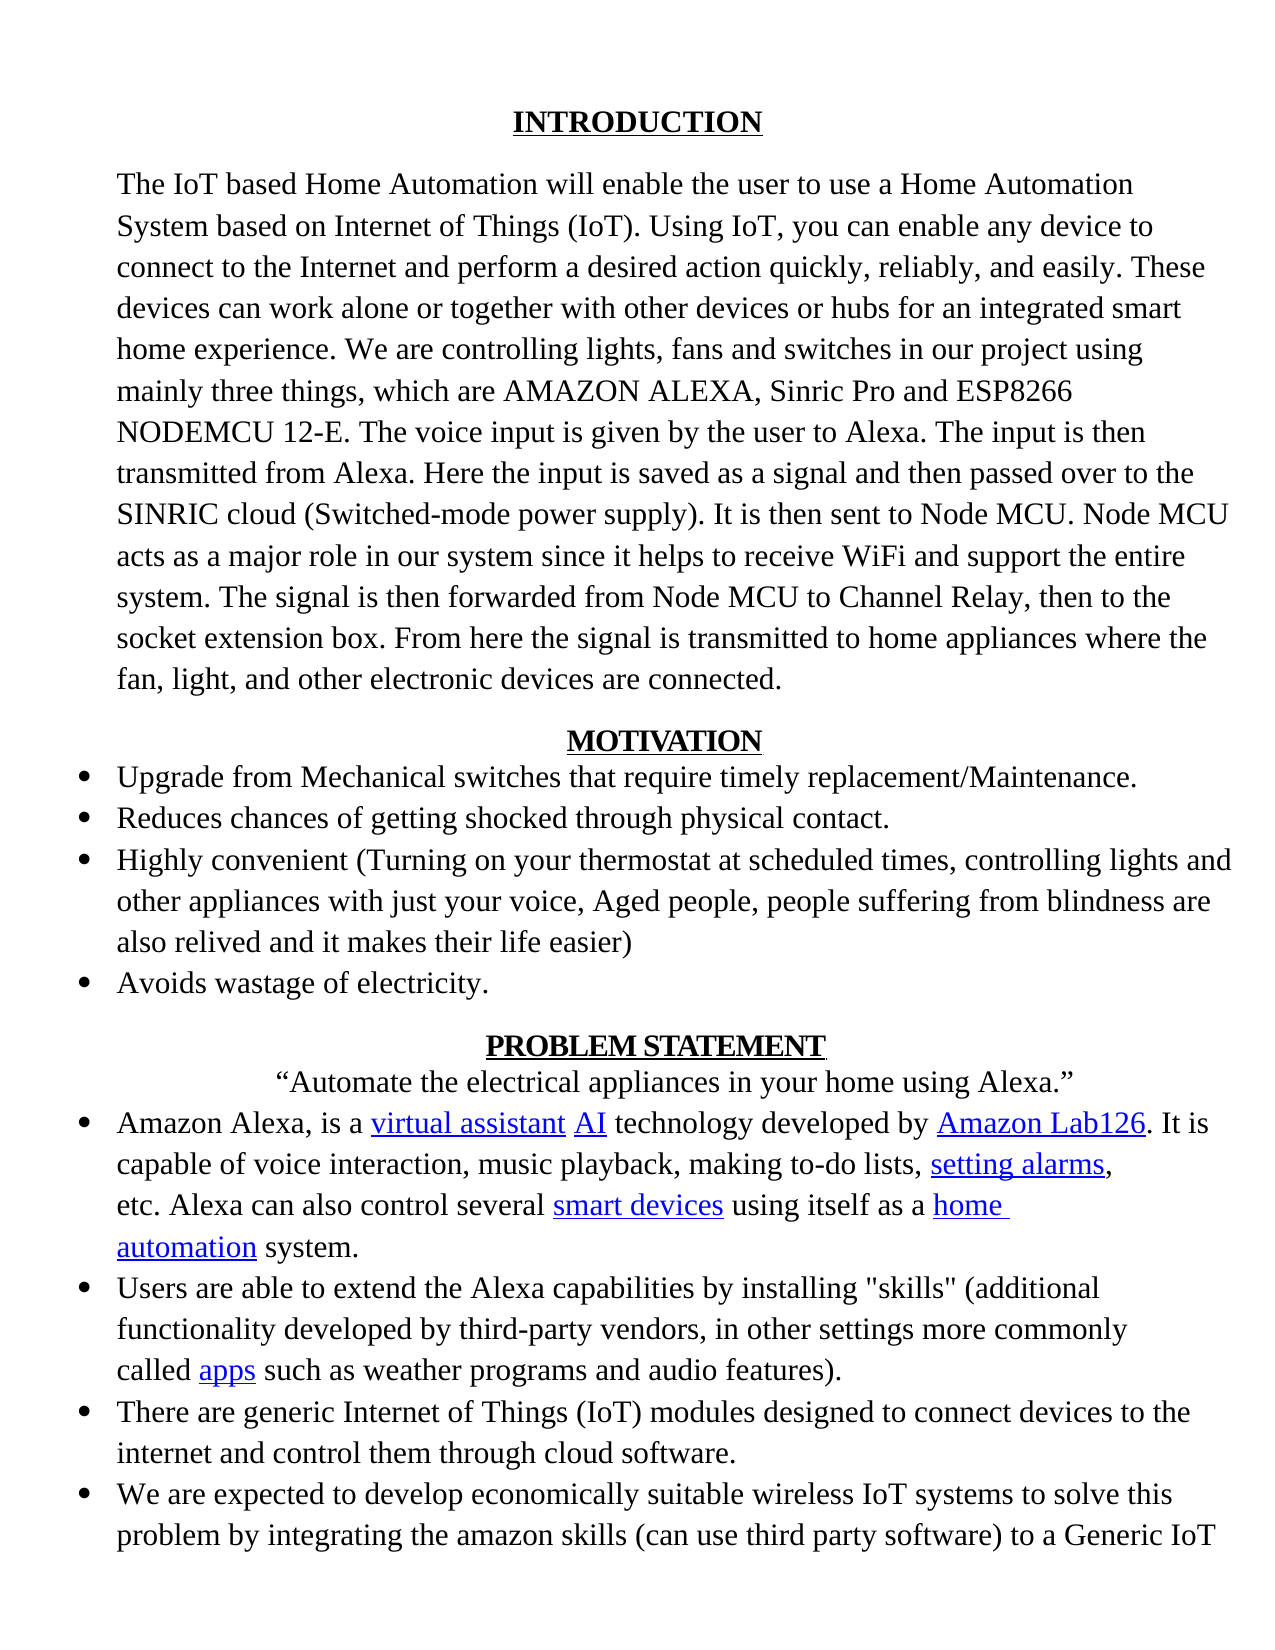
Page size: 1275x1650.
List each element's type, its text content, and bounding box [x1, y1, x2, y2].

list “Automate the electrical appliances in your home using Alexa.” [116, 1063, 1234, 1099]
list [79, 1475, 1234, 1552]
list Reduces chances of getting shocked through physical contact. [79, 800, 1234, 836]
title PROBLEM STATEMENT [79, 1027, 1234, 1063]
list Highly convenient (Turning on your thermostat at scheduled times, controlling lights and other appliances with just your voice, Aged people, people suffering from blindness are also relived and it makes their life easier) [79, 841, 1234, 959]
list Amazon Alexa, is a virtual assistant AI technology developed by Amazon Lab126. It is capable of voice interaction, music playback, making to-do lists, setting alarms, etc. Alexa can also control several smart devices using itself as a home automation system. [79, 1104, 1234, 1264]
list Avoids wastage of electricity. [79, 965, 1234, 1001]
text INTRODUCTION [41, 103, 1234, 139]
text The IoT based Home Automation will enable the user to use a Home Automation System based on Internet of Things (IoT). Using IoT, you can enable any device to connect to the Internet and perform a desired action quickly, reliably, and easily. These devices can work alone or together with other devices or hubs for an integrated smart home experience. We are controlling lights, fans and switches in our project using mainly three things, which are AMAZON ALEXA, Sinric Pro and ESP8266 NODEMCU 12-E. The voice input is given by the user to Alexa. The input is then transmitted from Alexa. Here the input is saved as a signal and then passed over to the SINRIC cloud (Switched-mode power supply). It is then sent to Node MCU. Node MCU acts as a major role in our system since it helps to receive WiFi and support the entire system. The signal is then forwarded from Node MCU to Channel Relay, then to the socket extension box. From here the signal is transmitted to home appliances where the fan, light, and other electronic devices are connected. [116, 166, 1234, 696]
list Upgrade from Mechanical switches that require timely replacement/Maintenance. [79, 758, 1234, 794]
list Users are able to extend the Alexa capabilities by installing "skills" (additional functionality developed by third-party vendors, in other settings more commonly called apps such as weather programs and audio features). [79, 1269, 1234, 1387]
list There are generic Internet of Things (IoT) modules designed to connect devices to the internet and control them through cloud software. [79, 1393, 1234, 1470]
title MOTIVATION [566, 723, 1234, 758]
